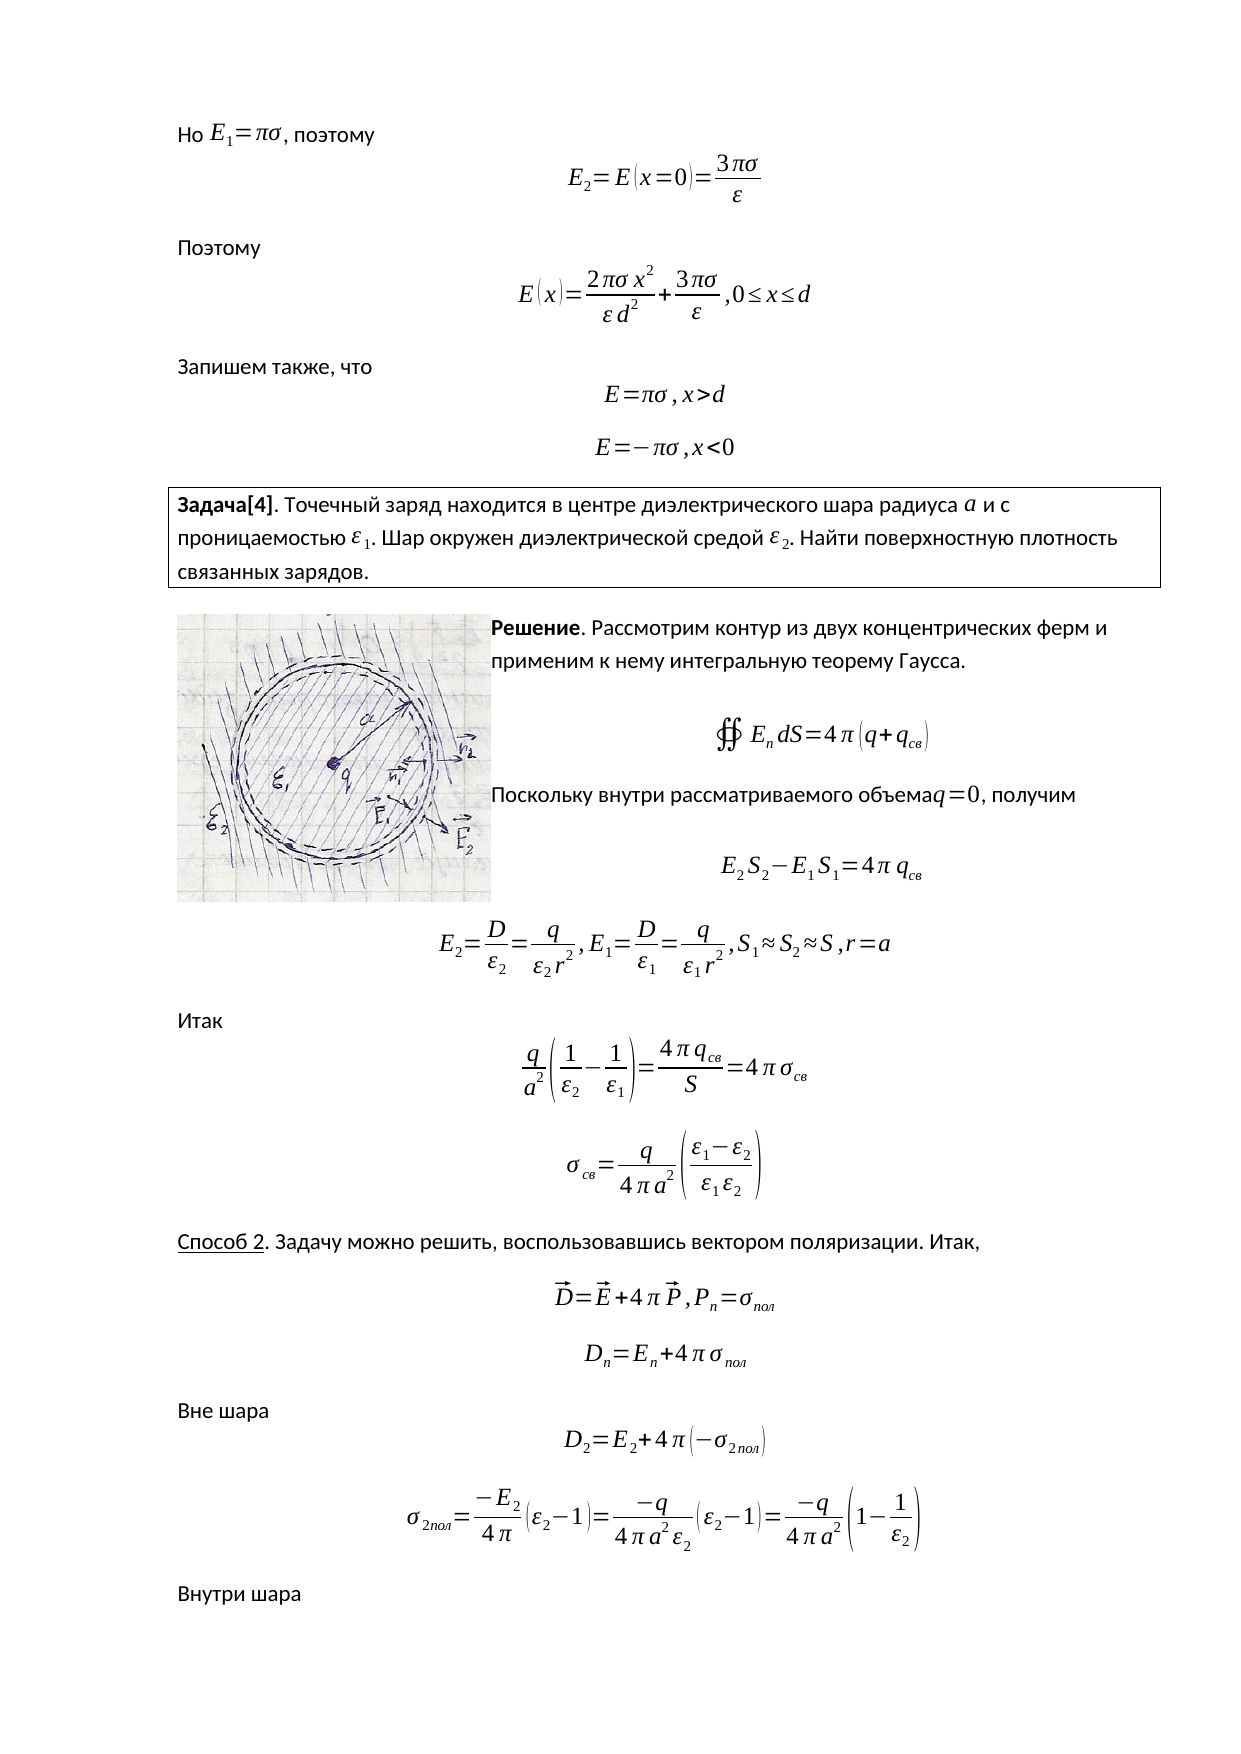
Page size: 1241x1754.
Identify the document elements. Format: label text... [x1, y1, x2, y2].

text Итак [177, 1007, 1152, 1034]
text Запишем также, что [177, 352, 1152, 381]
text Решение. Рассмотрим контур из двух концентрических ферм и применим к нему интегральную теорему Гаусса. [177, 613, 1152, 674]
text Внутри шара [177, 1579, 1152, 1607]
text Вне шара [177, 1396, 1152, 1424]
text Поэтому [177, 233, 1152, 261]
text Способ 2. Задачу можно решить, воспользовавшись вектором поляризации. Итак, [177, 1227, 1152, 1256]
text Поскольку внутри рассматриваемого объема, получим [491, 781, 1152, 808]
text Задача[4]. Точечный заряд находится в центре диэлектрического шара радиуса и с проницаемостью . Шар окружен диэлектрической средой . Найти поверхностную плотность связанных зарядов. [169, 488, 1160, 587]
picture [177, 614, 491, 902]
text Но , поэтому [177, 118, 1152, 149]
